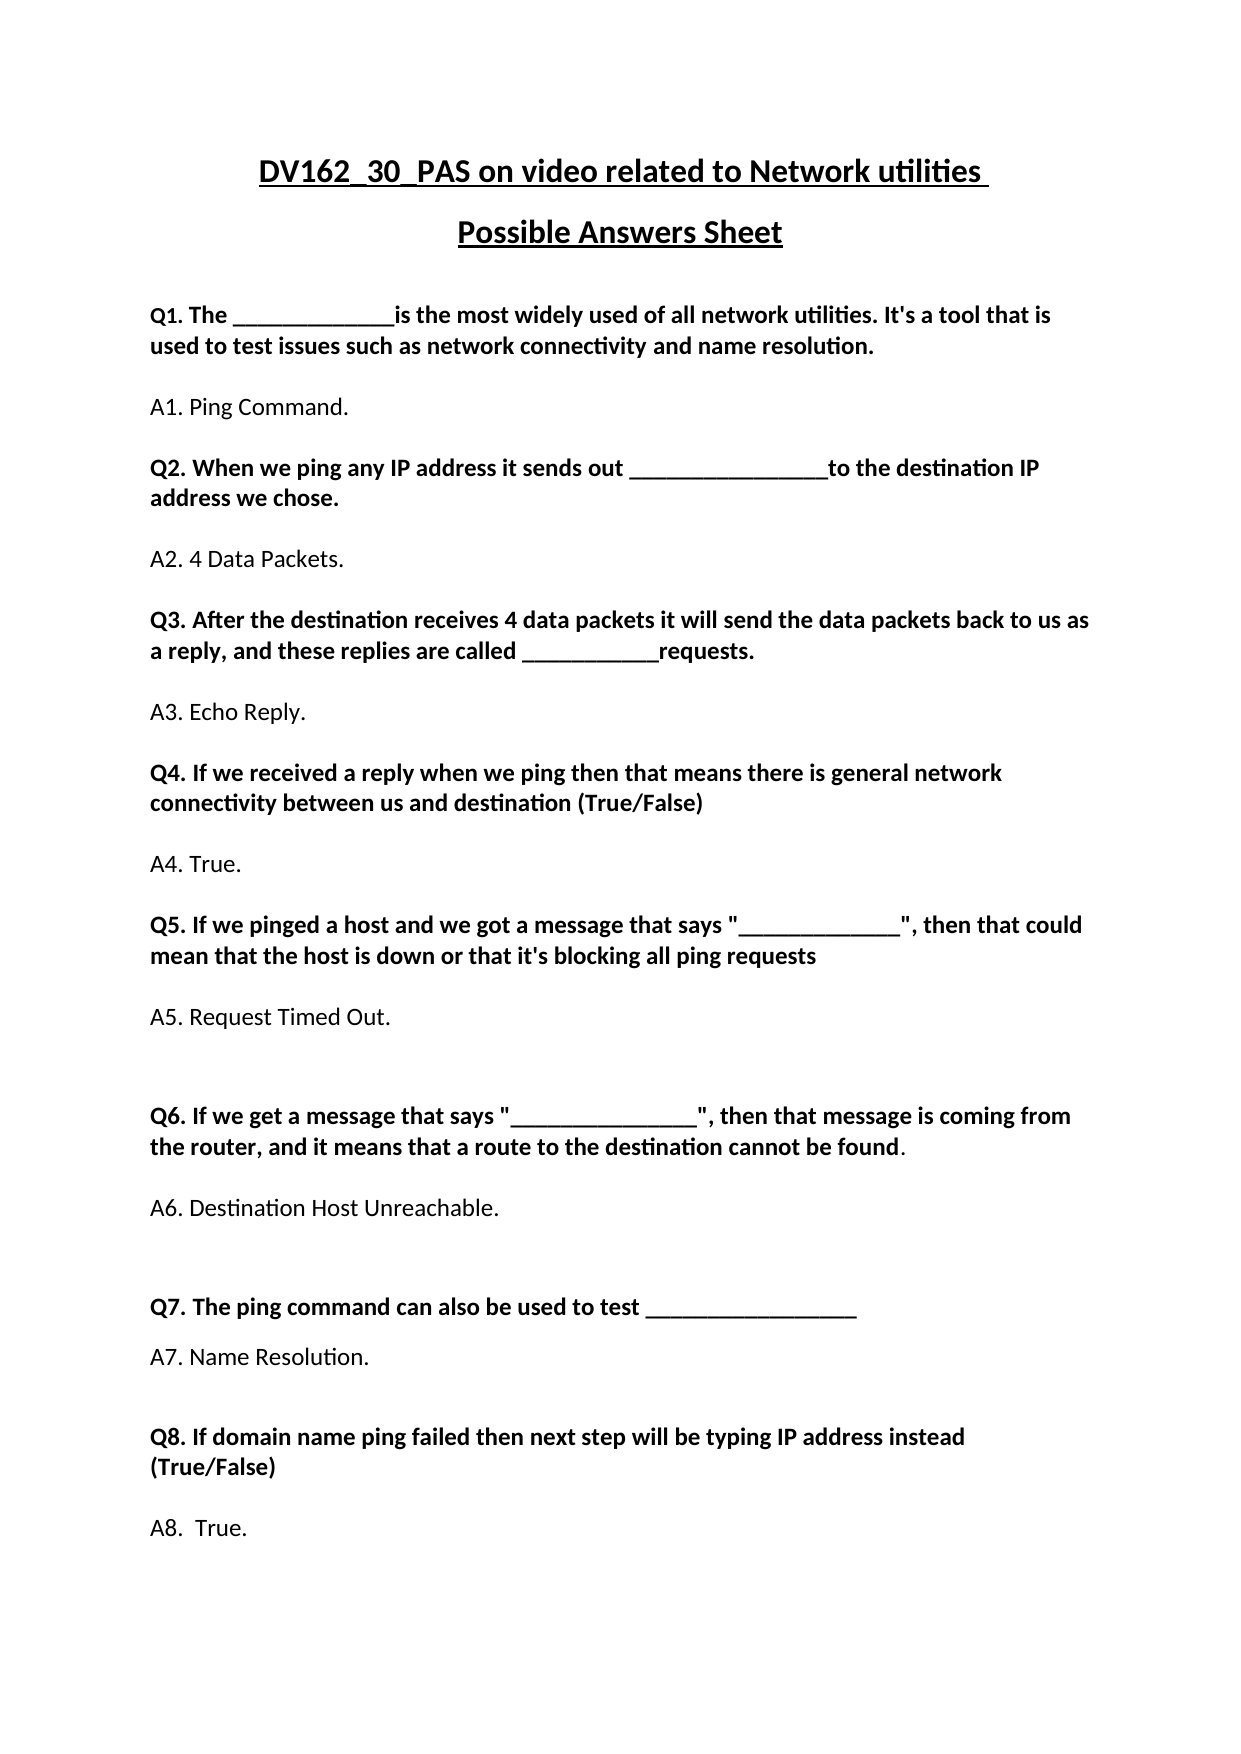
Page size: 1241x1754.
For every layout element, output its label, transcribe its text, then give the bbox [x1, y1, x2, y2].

text A1. Ping Command. [150, 391, 1090, 421]
text Q7. The ping command can also be used to test _________________ [150, 1291, 1090, 1322]
text DV162_30_PAS on video related to Network utilities [150, 150, 1090, 191]
text A5. Request Timed Out. [150, 1001, 1090, 1032]
text Possible Answers Sheet [150, 211, 1090, 251]
text Q3. After the destination receives 4 data packets it will send the data packets back to us as a reply, and these replies are called ___________requests. [150, 604, 1090, 666]
text A4. True. [150, 849, 1090, 879]
text Q5. If we pinged a host and we got a message that says "_____________", then that could mean that the host is down or that it's blocking all ping requests [150, 910, 1090, 971]
text Q1. The _____________is the most widely used of all network utilities. It's a tool that is used to test issues such as network connectivity and name resolution. [150, 299, 1090, 360]
text A8. True. [150, 1512, 1090, 1543]
text A6. Destination Host Unreachable. [150, 1192, 1090, 1222]
text A2. 4 Data Packets. [150, 543, 1090, 574]
text Q6. If we get a message that says "_______________", then that message is coming from the router, and it means that a route to the destination cannot be found. [150, 1100, 1090, 1161]
text A3. Echo Reply. [150, 696, 1090, 727]
text Q8. If domain name ping failed then next step will be typing IP address instead (True/False) [150, 1421, 1090, 1482]
text Q4. If we received a reply when we ping then that means there is general network connectivity between us and destination (True/False) [150, 757, 1090, 818]
text Q2. When we ping any IP address it sends out ________________to the destination IP address we chose. [150, 452, 1090, 513]
text A7. Name Resolution. [150, 1341, 1090, 1371]
